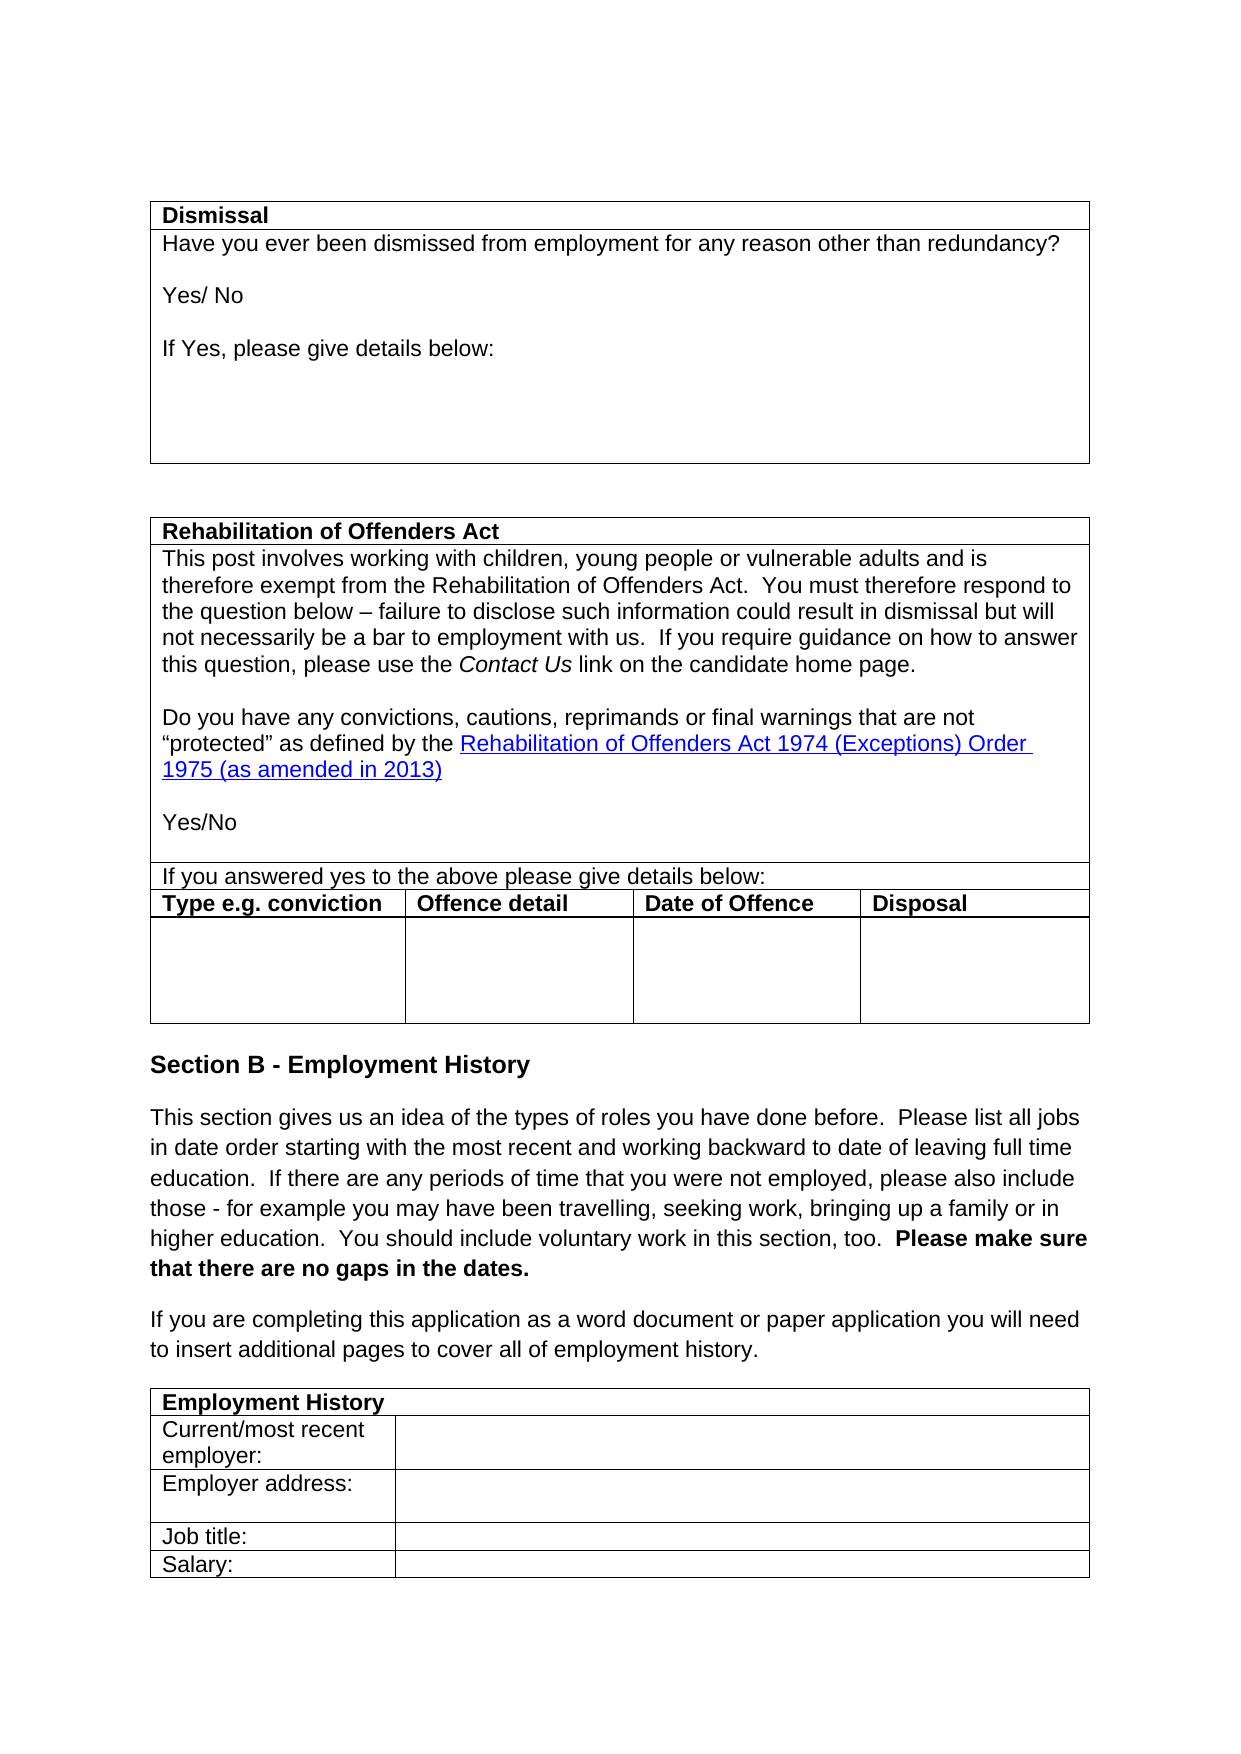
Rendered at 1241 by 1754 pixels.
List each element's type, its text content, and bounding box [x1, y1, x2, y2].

table_cell [396, 1470, 1089, 1522]
table_cell [396, 1551, 1089, 1577]
table_cell If you answered yes to the above please give details below: [151, 863, 1089, 889]
table_header Employment History [151, 1389, 1089, 1415]
table_cell [151, 918, 405, 1023]
table_cell Disposal [861, 890, 1089, 916]
table_cell Date of Offence [634, 890, 860, 916]
table_cell Employer address: [151, 1470, 395, 1522]
table_cell [861, 918, 1089, 1023]
table_cell This post involves working with children, young people or vulnerable adults and is therefore exempt from the Rehabilitation of Offenders Act. You must therefore respond to the question below – failure to disclose such information could result in dismissal but will not necessarily be a bar to employment with us. If you require guidance on how to answer this question, please use the Contact Us link on the candidate home page. Do you have any convictions, cautions, reprimands or final warnings that are not “protected” as defined by the Rehabilitation of Offenders Act 1974 (Exceptions) Order 1975 (as amended in 2013) Yes/No [151, 545, 1089, 862]
table_header Dismissal [151, 202, 1089, 228]
table_cell Job title: [151, 1523, 395, 1550]
table_cell [634, 918, 860, 1023]
table_cell [396, 1523, 1089, 1550]
table_cell Salary: [151, 1551, 395, 1577]
table_cell [396, 1416, 1089, 1468]
text If you are completing this application as a word document or paper application you will need to insert additional pages to cover all of employment history. [150, 1306, 1090, 1363]
table_cell [406, 918, 633, 1023]
table_cell Offence detail [406, 890, 633, 916]
table_header Rehabilitation of Offenders Act [151, 518, 1089, 544]
table_cell Current/most recent employer: [151, 1416, 395, 1468]
table_cell Have you ever been dismissed from employment for any reason other than redundancy? Yes/ No If Yes, please give details below: [151, 230, 1089, 463]
text This section gives us an idea of the types of roles you have done before. Please list all jobs in date order starting with the most recent and working backward to date of leaving full time education. If there are any periods of time that you were not employed, please also include those - for example you may have been travelling, seeking work, bringing up a family or in higher education. You should include voluntary work in this section, too. Please make sure that there are no gaps in the dates. [150, 1104, 1090, 1281]
table_cell Type e.g. conviction [151, 890, 405, 916]
text Section B - Employment History [150, 1050, 1090, 1079]
